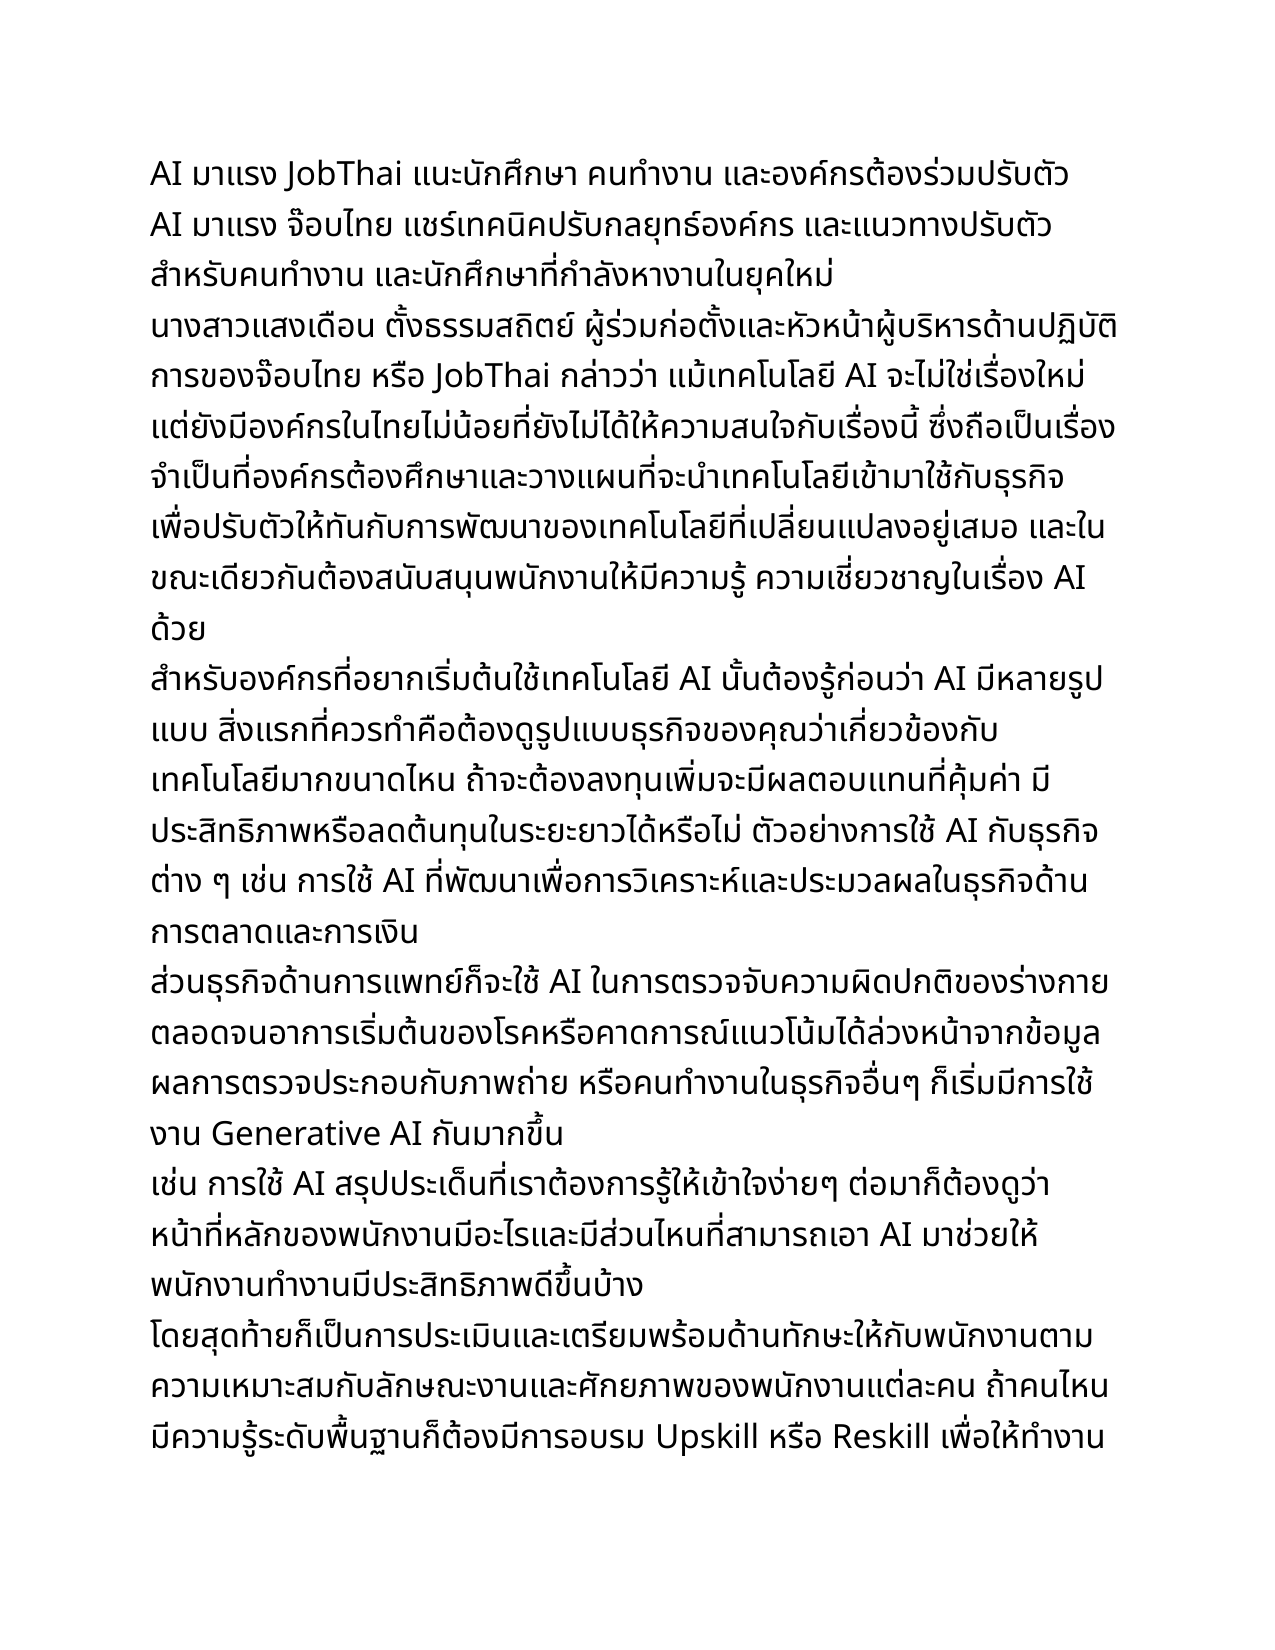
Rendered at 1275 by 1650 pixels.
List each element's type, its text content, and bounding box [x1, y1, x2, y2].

text นางสาวแสงเดือน ตั้งธรรมสถิตย์ ผู้ร่วมก่อตั้งและหัวหน้าผู้บริหารด้านปฏิบัติการของจ๊อบไทย หรือ JobThai กล่าวว่า แม้เทคโนโลยี AI จะไม่ใช่เรื่องใหม่ แต่ยังมีองค์กรในไทยไม่น้อยที่ยังไม่ได้ให้ความสนใจกับเรื่องนี้ ซึ่งถือเป็นเรื่องจำเป็นที่องค์กรต้องศึกษาและวางแผนที่จะนำเทคโนโลยีเข้ามาใช้กับธุรกิจ เพื่อปรับตัวให้ทันกับการพัฒนาของเทคโนโลยีที่เปลี่ยนแปลงอยู่เสมอ และในขณะเดียวกันต้องสนับสนุนพนักงานให้มีความรู้ ความเชี่ยวชาญในเรื่อง AI ด้วย [150, 302, 1125, 655]
text สำหรับองค์กรที่อยากเริ่มต้นใช้เทคโนโลยี AI นั้นต้องรู้ก่อนว่า AI มีหลายรูปแบบ สิ่งแรกที่ควรทำคือต้องดูรูปแบบธุรกิจของคุณว่าเกี่ยวข้องกับเทคโนโลยีมากขนาดไหน ถ้าจะต้องลงทุนเพิ่มจะมีผลตอบแทนที่คุ้มค่า มีประสิทธิภาพหรือลดต้นทุนในระยะยาวได้หรือไม่ ตัวอย่างการใช้ AI กับธุรกิจต่าง ๆ เช่น การใช้ AI ที่พัฒนาเพื่อการวิเคราะห์และประมวลผลในธุรกิจด้านการตลาดและการเงิน [150, 655, 1125, 958]
text เช่น การใช้ AI สรุปประเด็นที่เราต้องการรู้ให้เข้าใจง่ายๆ ต่อมาก็ต้องดูว่าหน้าที่หลักของพนักงานมีอะไรและมีส่วนไหนที่สามารถเอา AI มาช่วยให้พนักงานทำงานมีประสิทธิภาพดีขึ้นบ้าง [150, 1160, 1125, 1312]
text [150, 1312, 1125, 1463]
text AI มาแรง JobThai แนะนักศึกษา คนทำงาน และองค์กรต้องร่วมปรับตัว [150, 150, 1125, 201]
text ส่วนธุรกิจด้านการแพทย์ก็จะใช้ AI ในการตรวจจับความผิดปกติของร่างกาย ตลอดจนอาการเริ่มต้นของโรคหรือคาดการณ์แนวโน้มได้ล่วงหน้าจากข้อมูลผลการตรวจประกอบกับภาพถ่าย หรือคนทำงานในธุรกิจอื่นๆ ก็เริ่มมีการใช้งาน Generative AI กันมากขึ้น [150, 958, 1125, 1160]
text AI มาแรง จ๊อบไทย แชร์เทคนิคปรับกลยุทธ์องค์กร และแนวทางปรับตัวสำหรับคนทำงาน และนักศึกษาที่กำลังหางานในยุคใหม่ [150, 201, 1125, 302]
